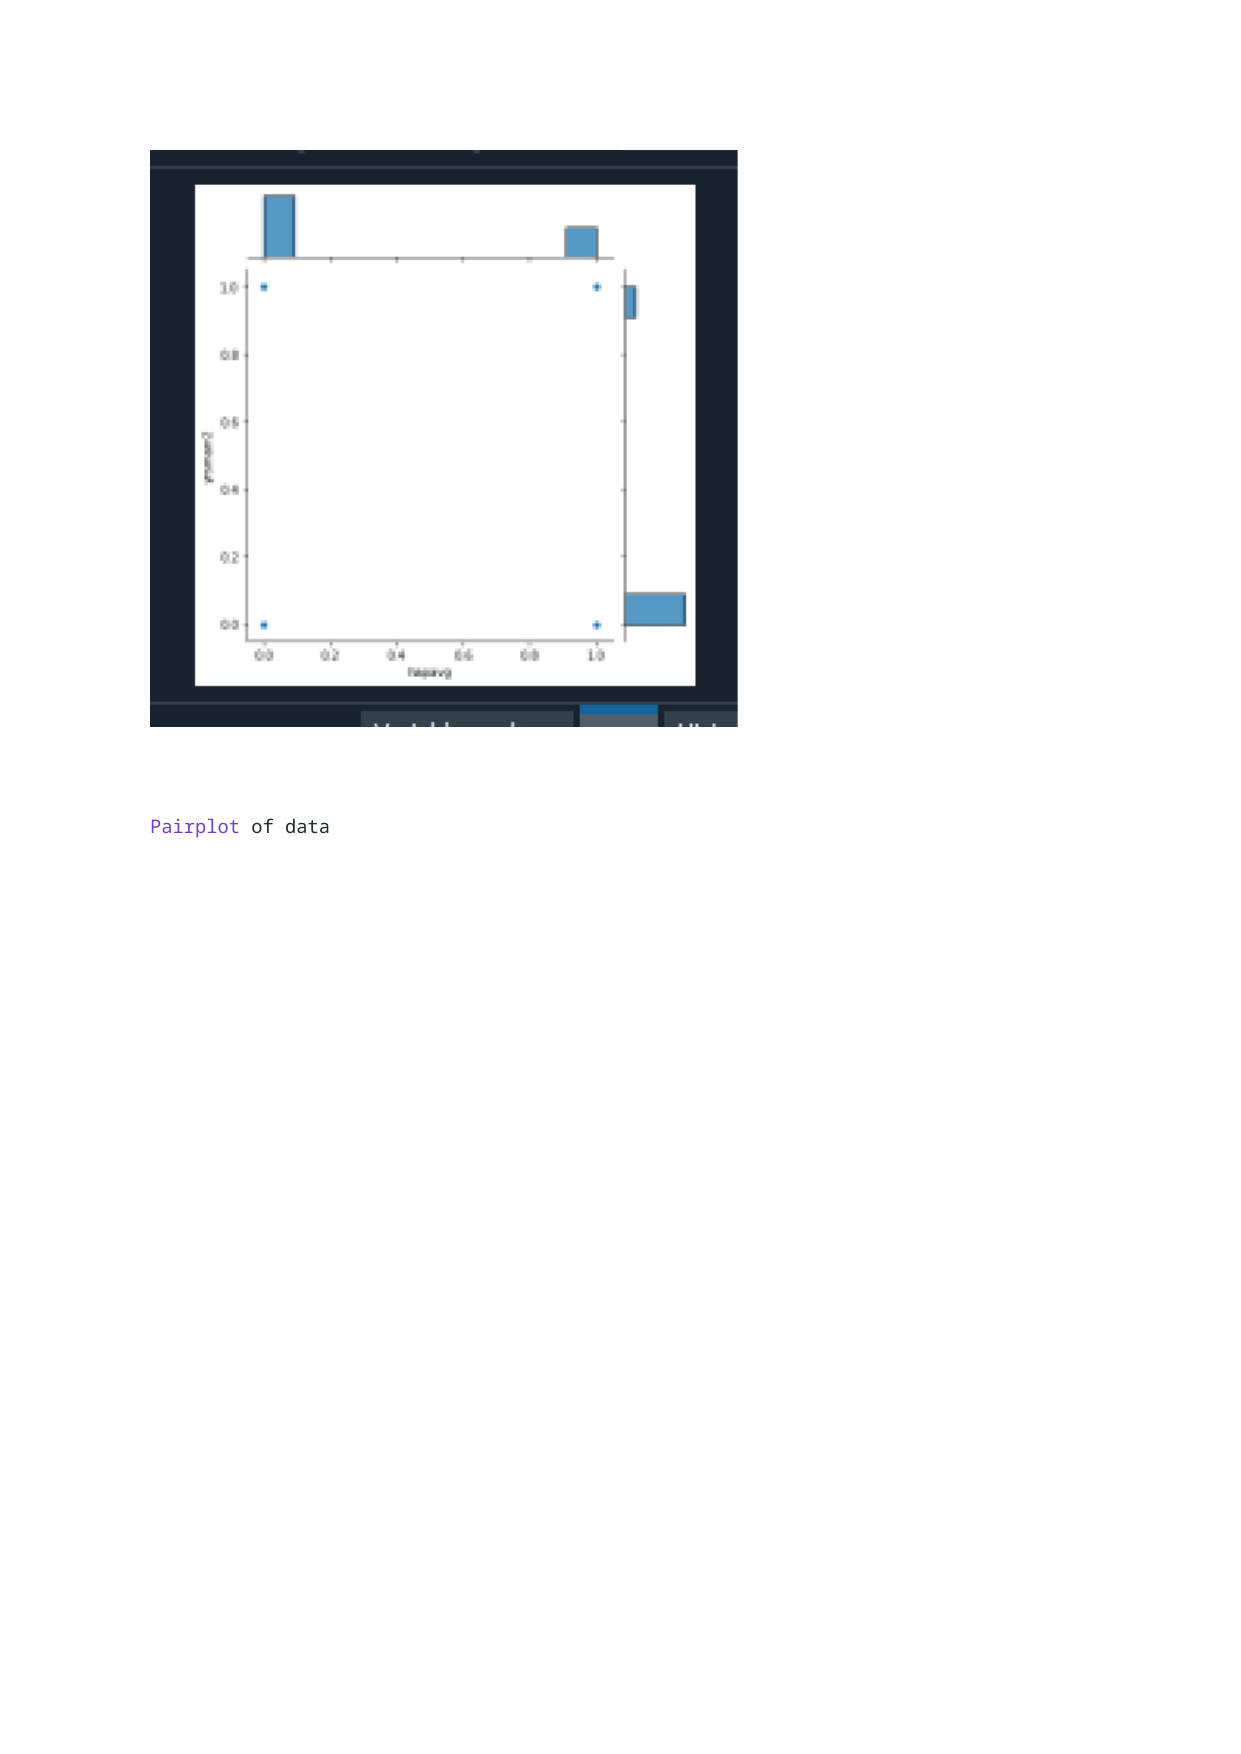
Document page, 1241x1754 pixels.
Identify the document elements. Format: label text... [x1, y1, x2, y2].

text Pairplot of data [150, 813, 1090, 839]
picture [150, 150, 738, 727]
